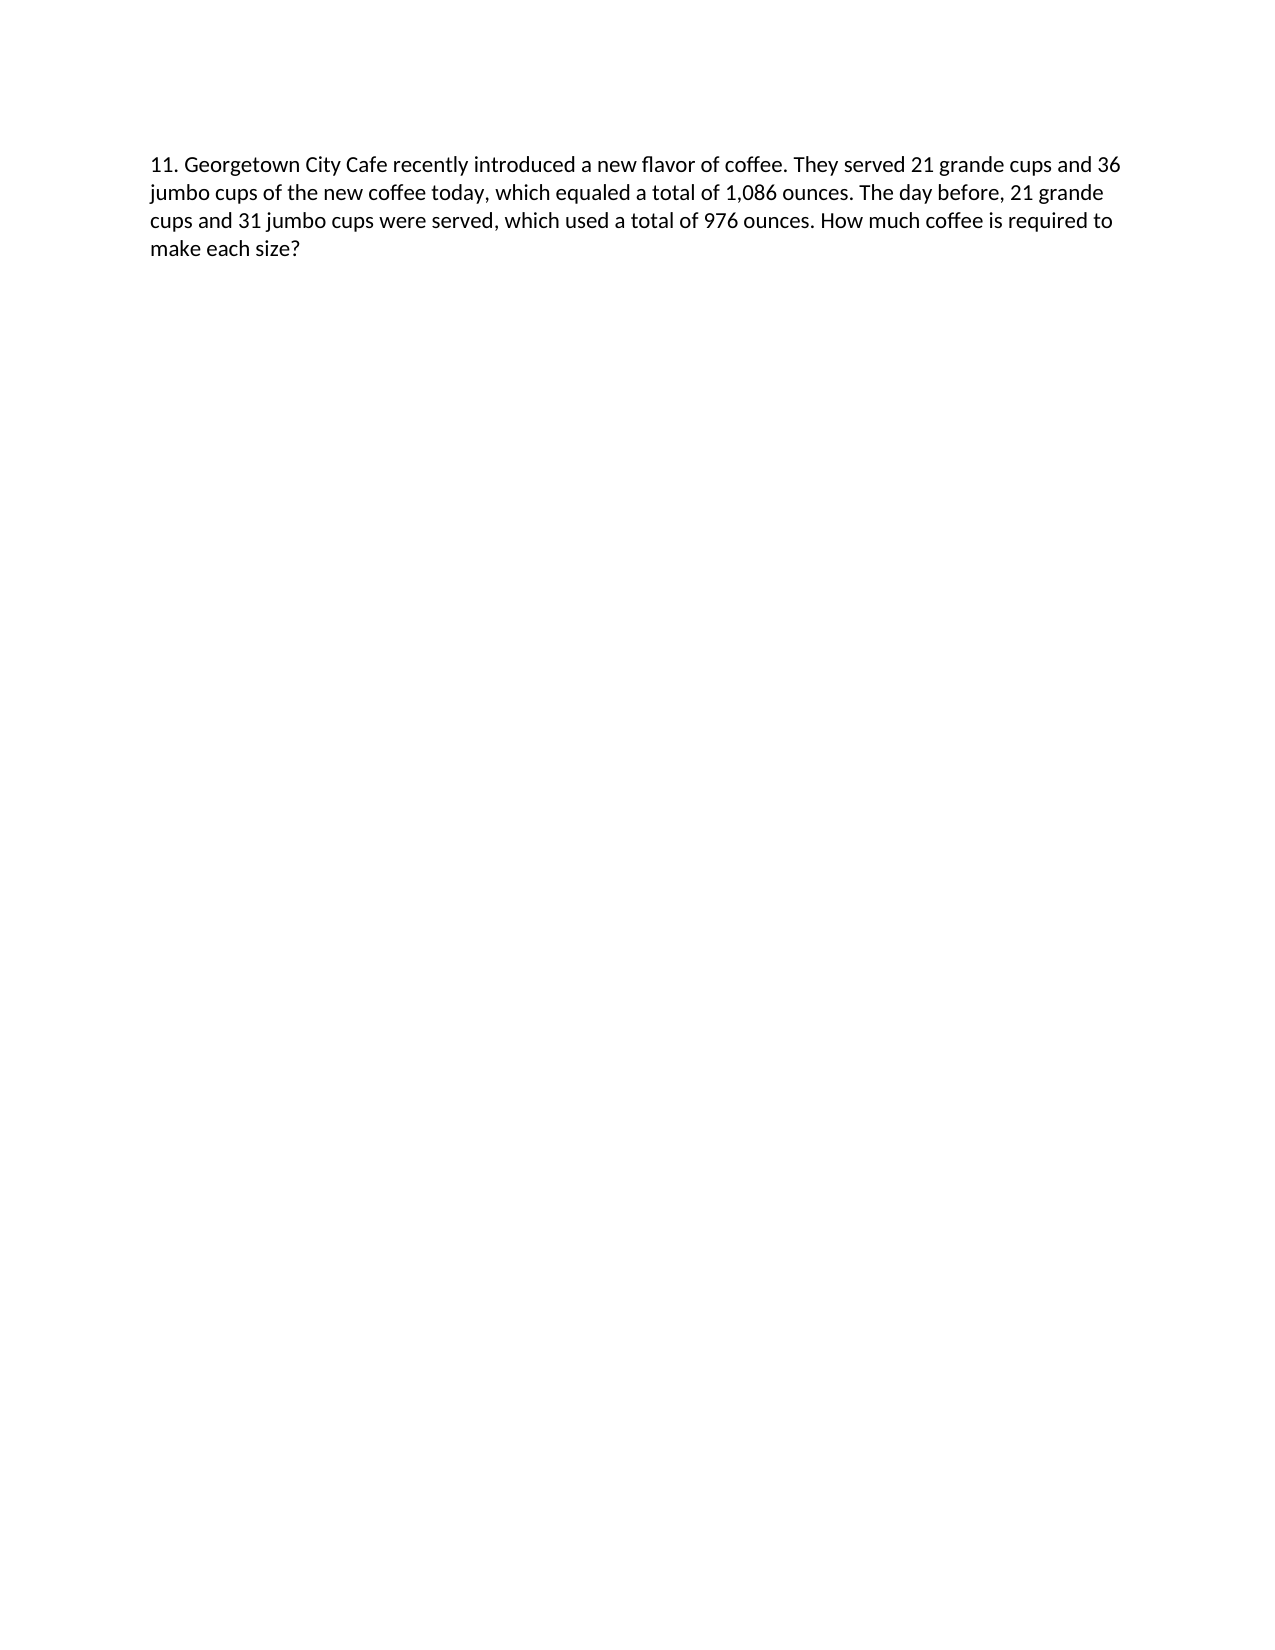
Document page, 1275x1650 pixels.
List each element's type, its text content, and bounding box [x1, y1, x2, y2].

text 11. Georgetown City Cafe recently introduced a new flavor of coffee. They served 21 grande cups and 36 jumbo cups of the new coffee today, which equaled a total of 1,086 ounces. The day before, 21 grande cups and 31 jumbo cups were served, which used a total of 976 ounces. How much coffee is required to make each size? [150, 150, 1125, 262]
